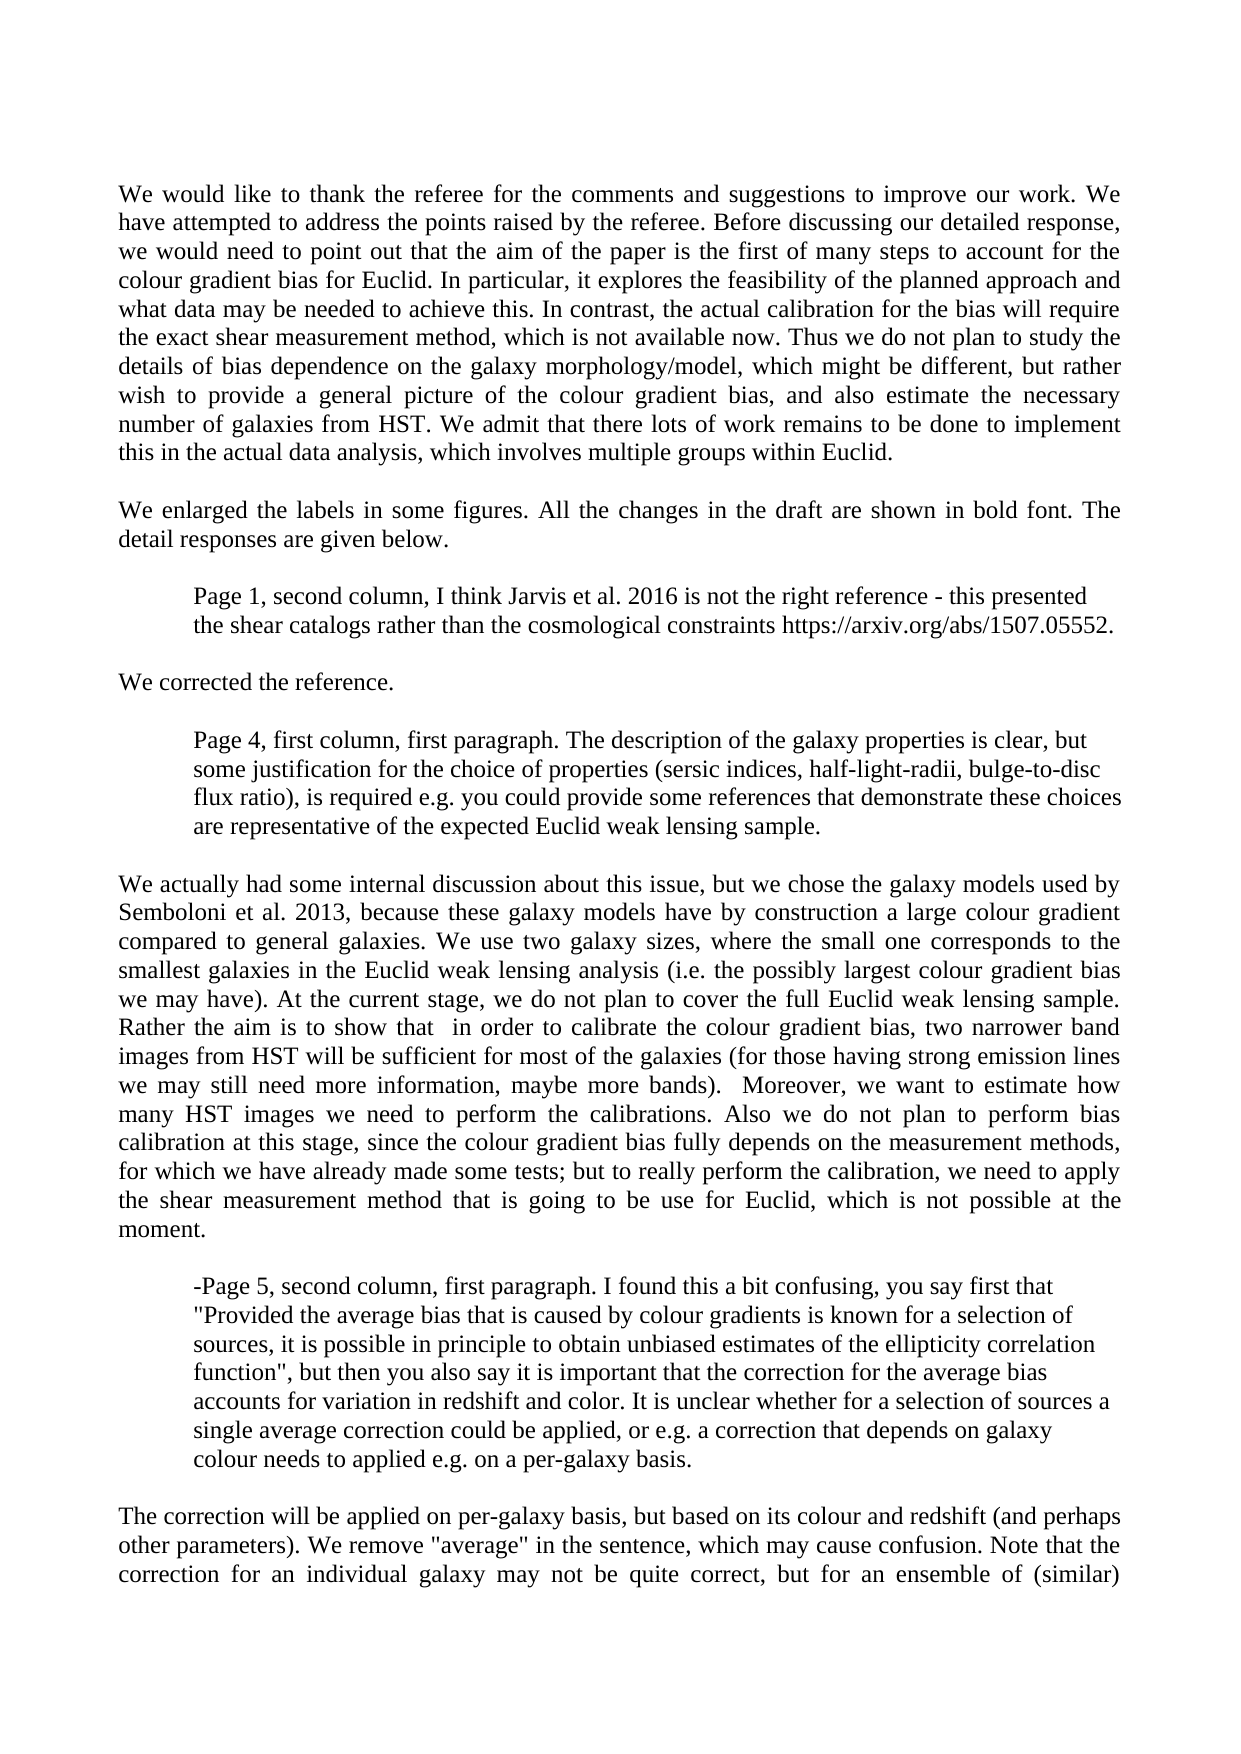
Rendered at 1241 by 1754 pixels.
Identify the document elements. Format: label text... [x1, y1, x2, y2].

text Page 4, first column, first paragraph. The description of the galaxy properties is clear, but some justification for the choice of properties (sersic indices, half-light-radii, bulge-to-disc flux ratio), is required e.g. you could provide some references that demonstrate these choices are representative of the expected Euclid weak lensing sample. [193, 725, 1122, 840]
text -Page 5, second column, first paragraph. I found this a bit confusing, you say first that "Provided the average bias that is caused by colour gradients is known for a selection of sources, it is possible in principle to obtain unbiased estimates of the ellipticity correlation function", but then you also say it is important that the correction for the average bias accounts for variation in redshift and color. It is unclear whether for a selection of sources a single average correction could be applied, or e.g. a correction that depends on galaxy colour needs to applied e.g. on a per-galaxy basis. [193, 1271, 1122, 1472]
text Page 1, second column, I think Jarvis et al. 2016 is not the right reference - this presented the shear catalogs rather than the cosmological constraints https://arxiv.org/abs/1507.05552. [193, 581, 1122, 639]
text We corrected the reference. [118, 667, 1122, 696]
text We would like to thank the referee for the comments and suggestions to improve our work. We have attempted to address the points raised by the referee. Before discussing our detailed response, we would need to point out that the aim of the paper is the first of many steps to account for the colour gradient bias for Euclid. In particular, it explores the feasibility of the planned approach and what data may be needed to achieve this. In contrast, the actual calibration for the bias will require the exact shear measurement method, which is not available now. Thus we do not plan to study the details of bias dependence on the galaxy morphology/model, which might be different, but rather wish to provide a general picture of the colour gradient bias, and also estimate the necessary number of galaxies from HST. We admit that there lots of work remains to be done to implement this in the actual data analysis, which involves multiple groups within Euclid. [118, 179, 1122, 466]
text We actually had some internal discussion about this issue, but we chose the galaxy models used by Semboloni et al. 2013, because these galaxy models have by construction a large colour gradient compared to general galaxies. We use two galaxy sizes, where the small one corresponds to the smallest galaxies in the Euclid weak lensing analysis (i.e. the possibly largest colour gradient bias we may have). At the current stage, we do not plan to cover the full Euclid weak lensing sample. Rather the aim is to show that in order to calibrate the colour gradient bias, two narrower band images from HST will be sufficient for most of the galaxies (for those having strong emission lines we may still need more information, maybe more bands). Moreover, we want to estimate how many HST images we need to perform the calibrations. Also we do not plan to perform bias calibration at this stage, since the colour gradient bias fully depends on the measurement methods, for which we have already made some tests; but to really perform the calibration, we need to apply the shear measurement method that is going to be use for Euclid, which is not possible at the moment. [118, 869, 1122, 1242]
text We enlarged the labels in some figures. All the changes in the draft are shown in bold font. The detail responses are given below. [118, 495, 1122, 552]
